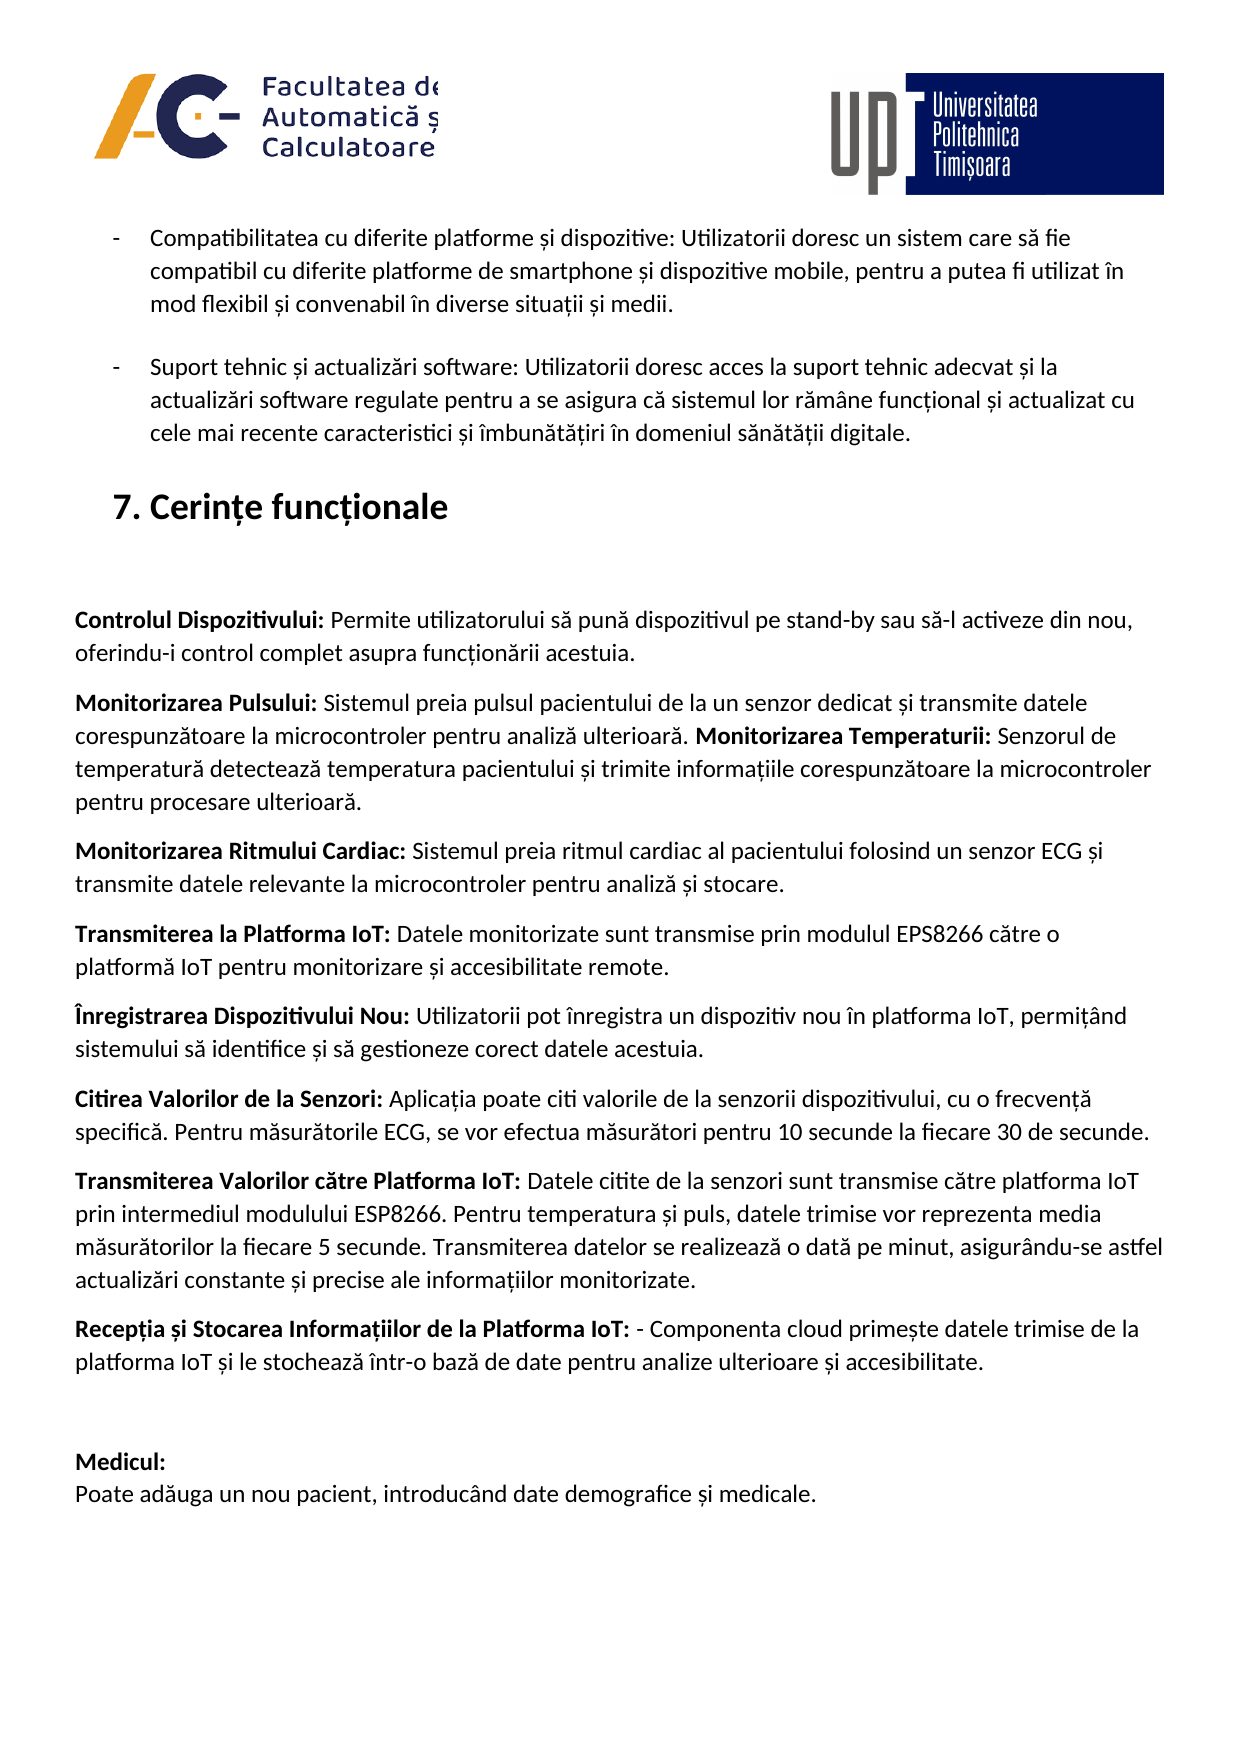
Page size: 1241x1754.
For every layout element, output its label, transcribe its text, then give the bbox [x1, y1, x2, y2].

text Recepția și Stocarea Informațiilor de la Platforma IoT: - Componenta cloud primește datele trimise de la platforma IoT și le stochează într-o bază de date pentru analize ulterioare și accesibilitate. [75, 1314, 1165, 1377]
text Monitorizarea Ritmului Cardiac: Sistemul preia ritmul cardiac al pacientului folosind un senzor ECG și transmite datele relevante la microcontroler pentru analiză și stocare. [75, 835, 1165, 899]
text Controlul Dispozitivului: Permite utilizatorului să pună dispozitivul pe stand-by sau să-l activeze din nou, oferindu-i control complet asupra funcționării acestuia. [75, 604, 1165, 668]
text Transmiterea la Platforma IoT: Datele monitorizate sunt transmise prin modulul EPS8266 către o platformă IoT pentru monitorizare și accesibilitate remote. [75, 918, 1165, 981]
list Cerințe funcționale [112, 483, 1165, 529]
text Monitorizarea Pulsului: Sistemul preia pulsul pacientului de la un senzor dedicat și transmite datele corespunzătoare la microcontroler pentru analiză ulterioară. Monitorizarea Temperaturii: Senzorul de temperatură detectează temperatura pacientului și trimite informațiile corespunzătoare la microcontroler pentru procesare ulterioară. [75, 687, 1165, 816]
text Poate adăuga un nou pacient, introducând date demografice și medicale. [75, 1479, 1165, 1509]
list Compatibilitatea cu diferite platforme și dispozitive: Utilizatorii doresc un sistem care să fie compatibil cu diferite platforme de smartphone și dispozitive mobile, pentru a putea fi utilizat în mod flexibil și convenabil în diverse situații și medii. [112, 223, 1165, 319]
text Medicul: [75, 1446, 1165, 1476]
text Transmiterea Valorilor către Platforma IoT: Datele citite de la senzori sunt transmise către platforma IoT prin intermediul modulului ESP8266. Pentru temperatura și puls, datele trimise vor reprezenta media măsurătorilor la fiecare 5 secunde. Transmiterea datelor se realizează o dată pe minut, asigurându-se astfel actualizări constante și precise ale informațiilor monitorizate. [75, 1165, 1165, 1294]
text Citirea Valorilor de la Senzori: Aplicația poate citi valorile de la senzorii dispozitivului, cu o frecvență specifică. Pentru măsurătorile ECG, se vor efectua măsurători pentru 10 secunde la fiecare 30 de secunde. [75, 1083, 1165, 1146]
list Suport tehnic și actualizări software: Utilizatorii doresc acces la suport tehnic adecvat și la actualizări software regulate pentru a se asigura că sistemul lor rămâne funcțional și actualizat cu cele mai recente caracteristici și îmbunătățiri în domeniul sănătății digitale. [112, 352, 1165, 448]
text Înregistrarea Dispozitivului Nou: Utilizatorii pot înregistra un dispozitiv nou în platforma IoT, permițând sistemului să identifice și să gestioneze corect datele acestuia. [75, 1000, 1165, 1064]
